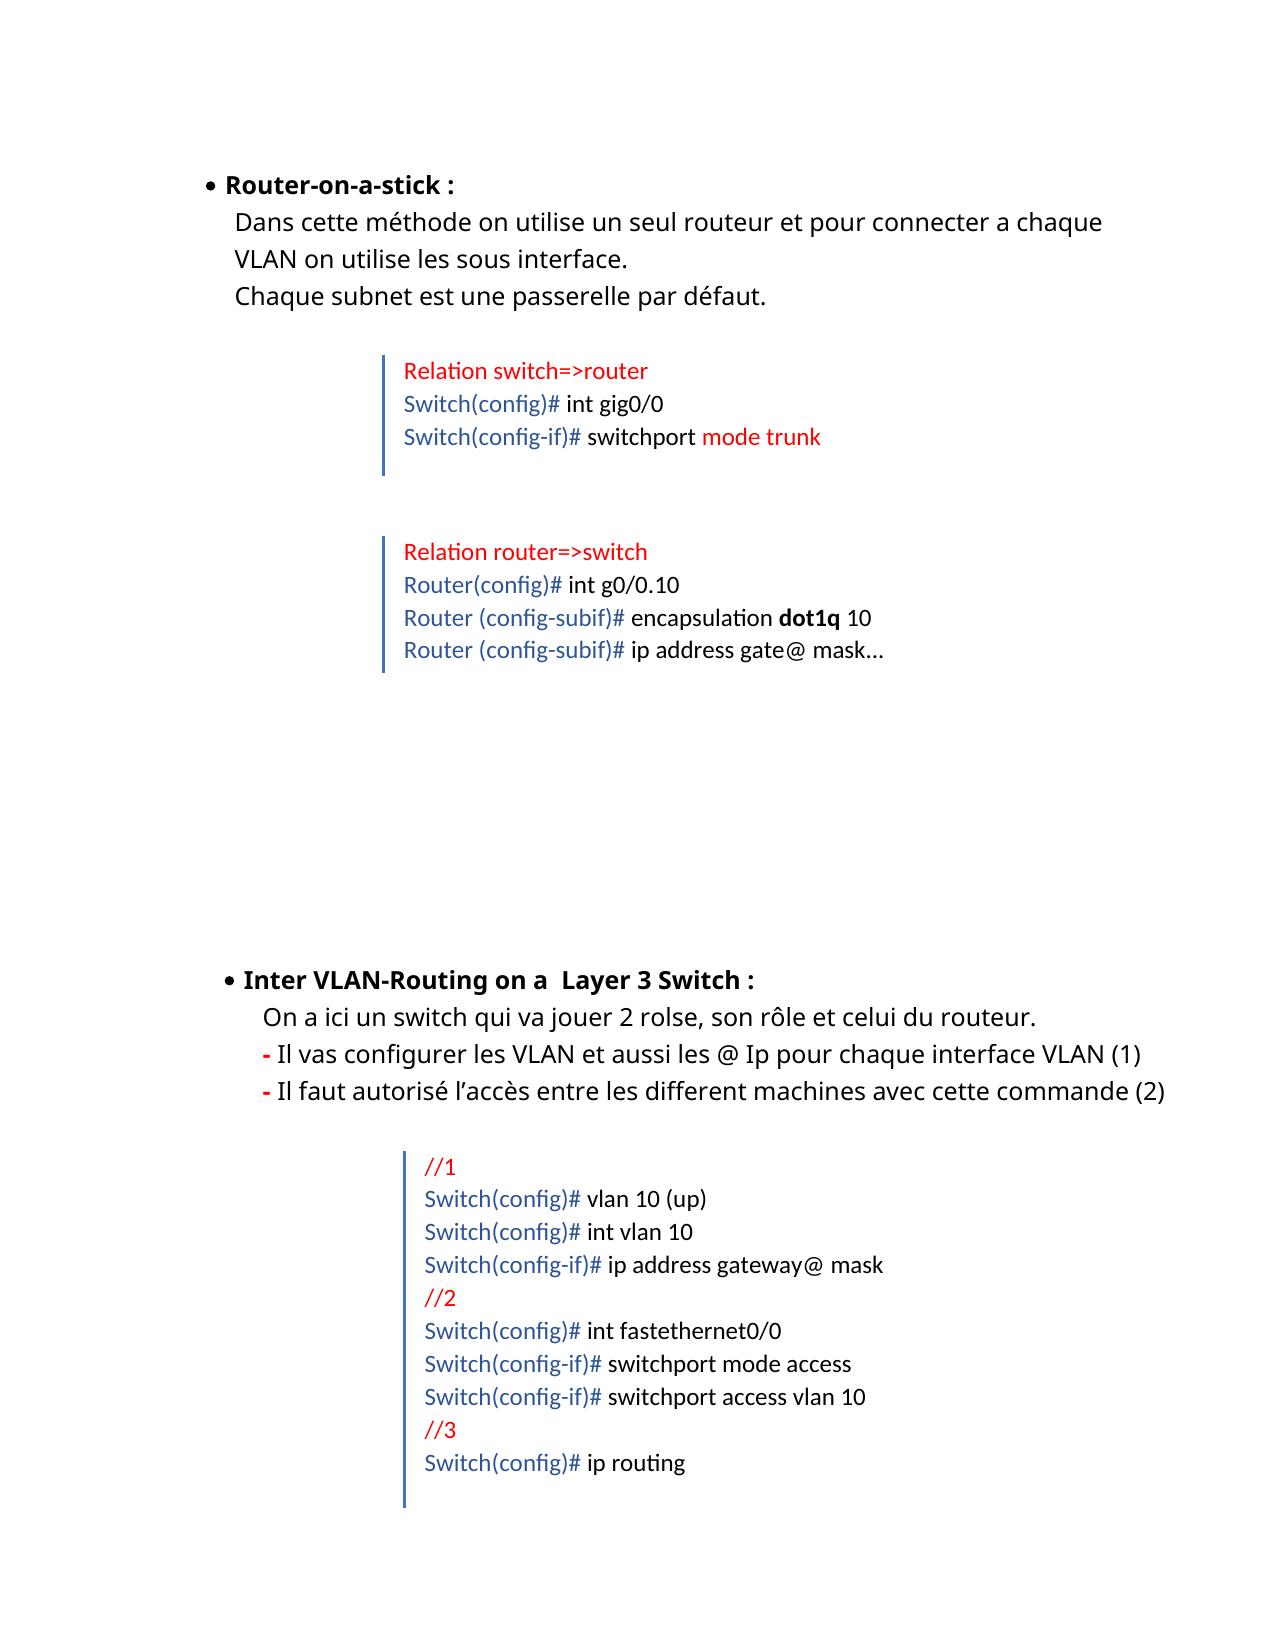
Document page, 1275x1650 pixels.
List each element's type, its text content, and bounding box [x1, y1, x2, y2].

list - Il vas configurer les VLAN et aussi les @ Ip pour chaque interface VLAN (1) [178, 1036, 1172, 1070]
list Inter VLAN-Routing on a Layer 3 Switch : [206, 963, 1172, 997]
list Router-on-a-stick : [206, 168, 1172, 202]
list On a ici un switch qui va jouer 2 rolse, son rôle et celui du routeur. [178, 999, 1172, 1034]
list Chaque subnet est une passerelle par défaut. [234, 278, 1172, 312]
list Dans cette méthode on utilise un seul routeur et pour connecter a chaque VLAN on utilise les sous interface. [234, 205, 1172, 276]
list - Il faut autorisé l’accès entre les different machines avec cette commande (2) [178, 1073, 1172, 1107]
